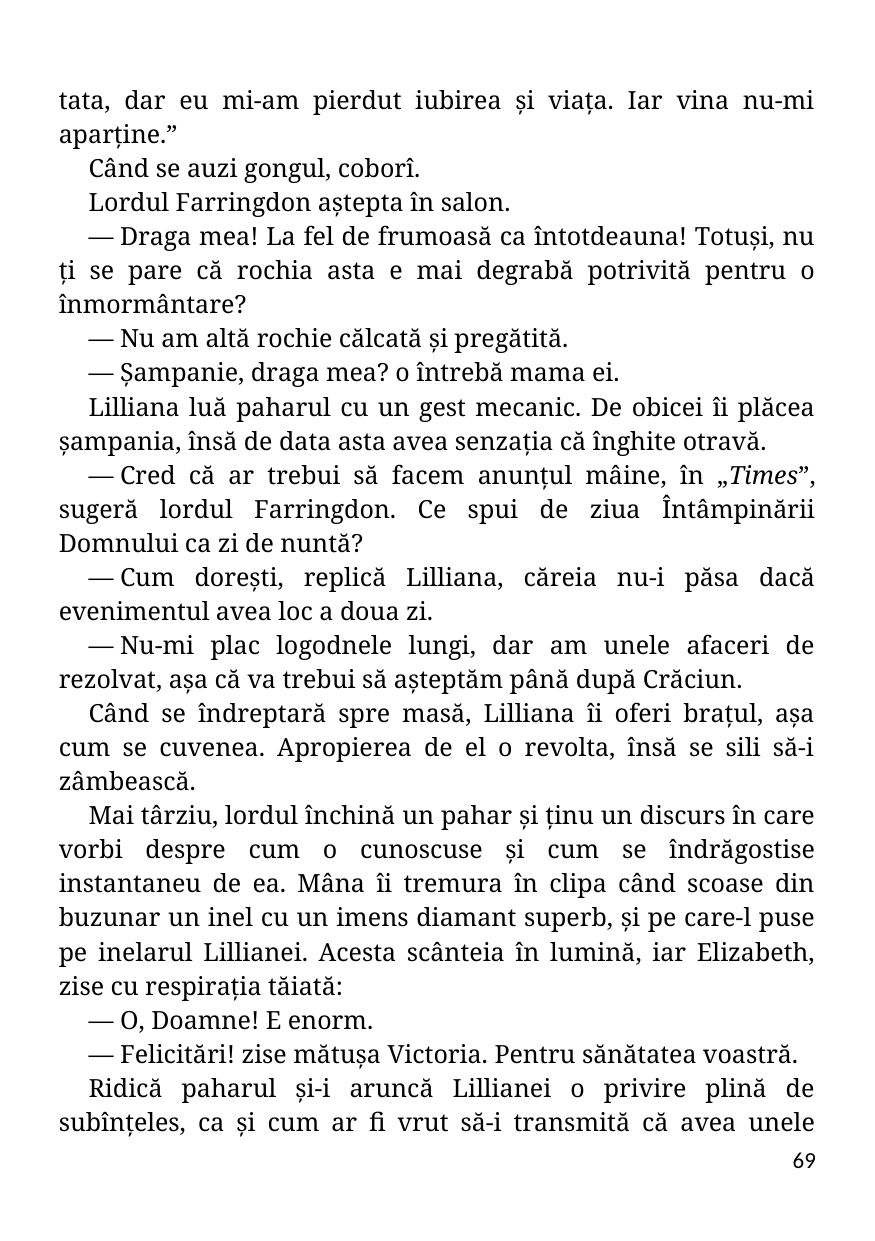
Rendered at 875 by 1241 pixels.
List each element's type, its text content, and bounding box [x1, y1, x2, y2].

text — Nu am altă rochie călcată și pregătită. [58, 321, 816, 355]
text Lilliana luă paharul cu un gest mecanic. De obicei îi plăcea șampania, însă de data asta avea senzația că înghite otravă. [58, 389, 816, 457]
text Lordul Farringdon aștepta în salon. [58, 185, 816, 219]
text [58, 1070, 816, 1138]
text — Cum dorești, replică Lilliana, căreia nu-i păsa dacă evenimentul avea loc a doua zi. [58, 559, 816, 628]
text — Draga mea! La fel de frumoasă ca întotdeauna! Totuși, nu ți se pare că rochia asta e mai degrabă potrivită pentru o înmormântare? [58, 219, 816, 321]
text Mai târziu, lordul închină un pahar și ținu un discurs în care vorbi despre cum o cunoscuse și cum se îndrăgostise instantaneu de ea. Mâna îi tremura în clipa când scoase din buzunar un inel cu un imens diamant superb, și pe care-l puse pe inelarul Lillianei. Acesta scânteia în lumină, iar Elizabeth, zise cu respirația tăiată: [58, 798, 816, 1002]
text — O, Doamne! E enorm. [58, 1002, 816, 1036]
text — Felicitări! zise mătușa Victoria. Pentru sănătatea voastră. [58, 1036, 816, 1070]
text Când se auzi gongul, coborî. [58, 151, 816, 185]
text Când se îndreptară spre masă, Lilliana îi oferi brațul, așa cum se cuvenea. Apropierea de el o revolta, însă se sili să-i zâmbească. [58, 696, 816, 798]
text — Șampanie, draga mea? o întrebă mama ei. [58, 355, 816, 389]
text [58, 83, 816, 151]
text — Cred că ar trebui să facem anunțul mâine, în „Times”, sugeră lordul Farringdon. Ce spui de ziua Întâmpinării Domnului ca zi de nuntă? [58, 457, 816, 559]
text — Nu-mi plac logodnele lungi, dar am unele afaceri de rezolvat, așa că va trebui să așteptăm până după Crăciun. [58, 628, 816, 696]
